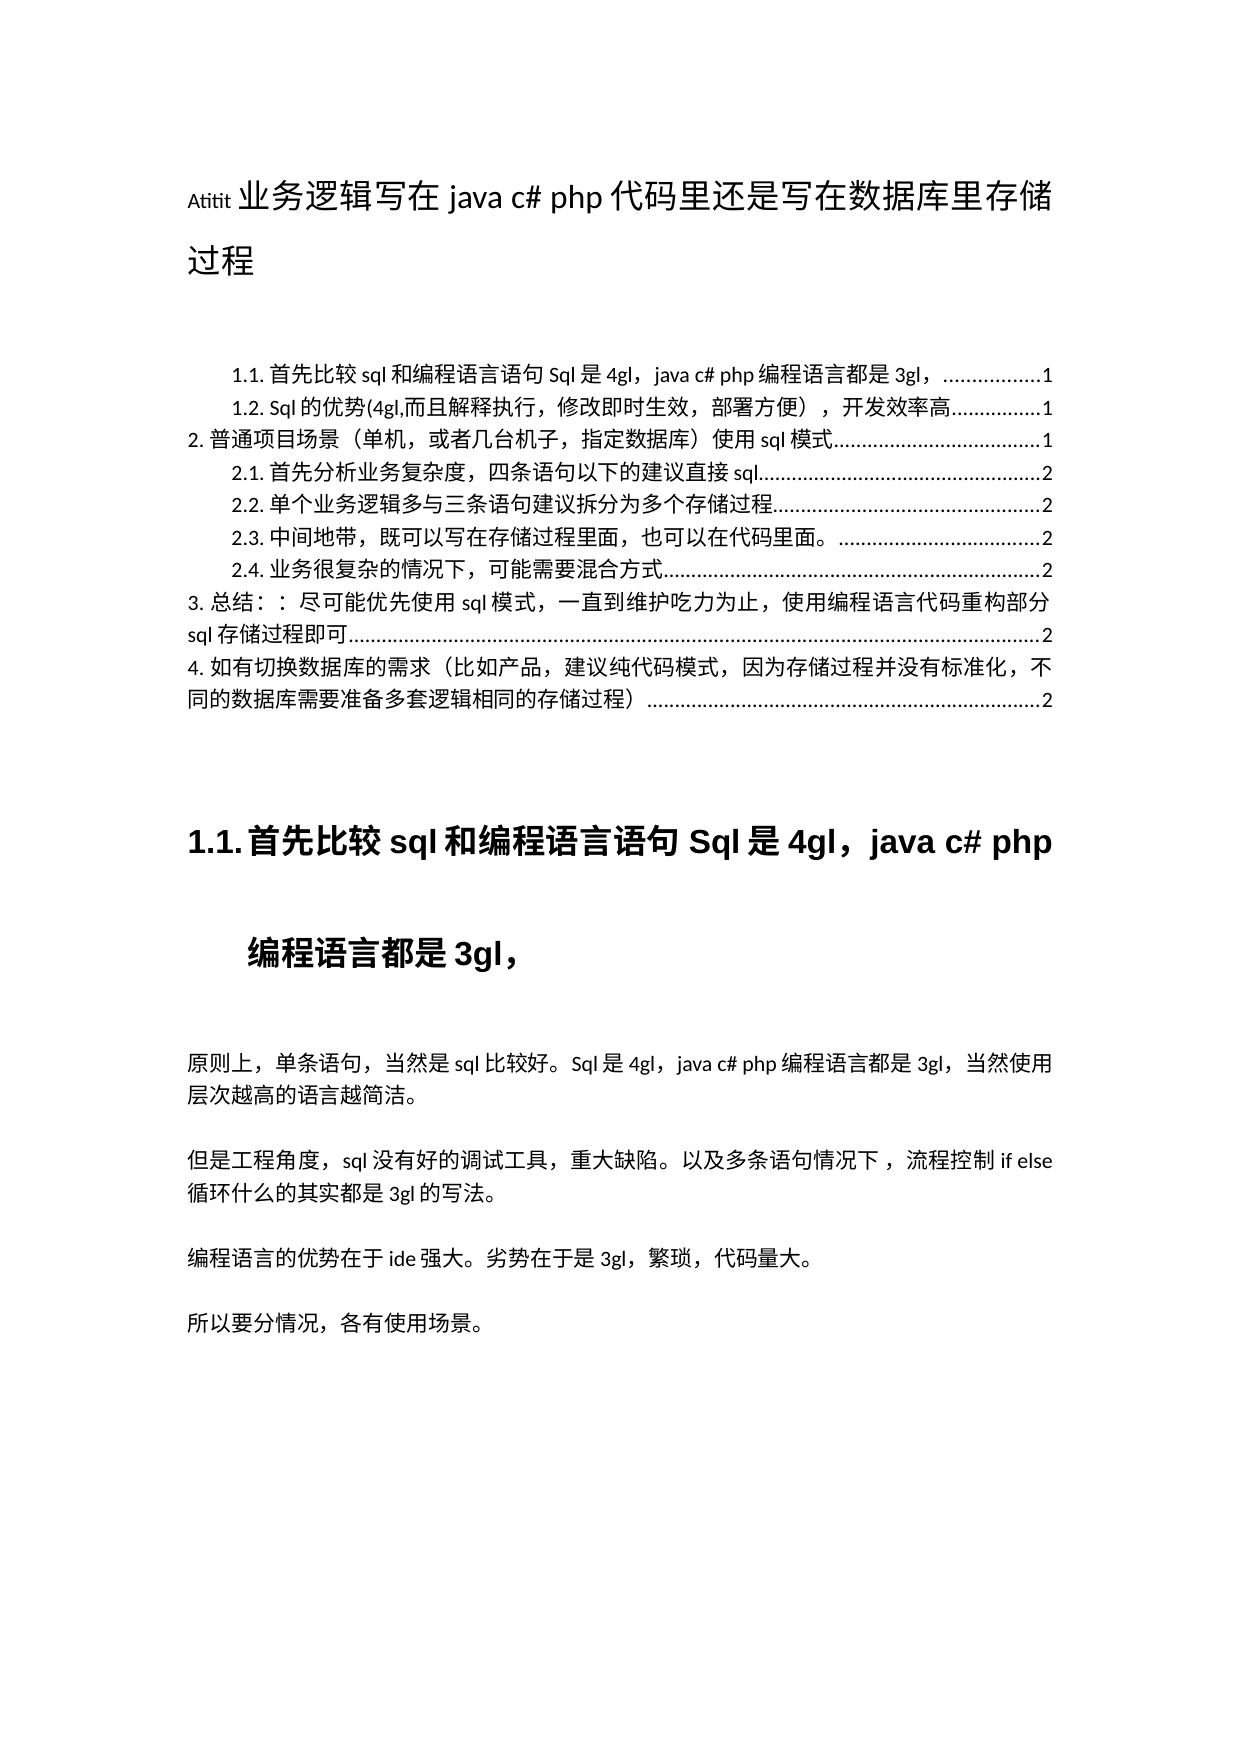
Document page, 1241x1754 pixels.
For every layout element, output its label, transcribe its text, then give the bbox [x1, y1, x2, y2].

text 2. 普通项目场景（单机，或者几台机子，指定数据库）使用sql模式 1 [187, 422, 1053, 454]
text 4. 如有切换数据库的需求（比如产品，建议纯代码模式，因为存储过程并没有标准化，不同的数据库需要准备多套逻辑相同的存储过程） 2 [187, 649, 1053, 714]
text 但是工程角度，sql没有好的调试工具，重大缺陷。以及多条语句情况下 ，流程控制if else 循环什么的其实都是3gl的写法。 [187, 1143, 1053, 1208]
text 2.3. 中间地带，既可以写在存储过程里面，也可以在代码里面。 2 [231, 519, 1053, 552]
text 2.4. 业务很复杂的情况下，可能需要混合方式 2 [231, 552, 1053, 584]
text 2.2. 单个业务逻辑多与三条语句建议拆分为多个存储过程 2 [231, 487, 1053, 519]
text Atitit 业务逻辑写在java c# php代码里还是写在数据库里存储过程 [187, 162, 1053, 292]
text 3. 总结：：尽可能优先使用sql模式，一直到维护吃力为止，使用编程语言代码重构部分sql存储过程即可 2 [187, 584, 1053, 649]
subtitle 首先比较sql和编程语言语句 Sql是4gl，java c# php编程语言都是3gl， [187, 807, 1053, 983]
text 2.1. 首先分析业务复杂度，四条语句以下的建议直接sql 2 [231, 454, 1053, 487]
text 编程语言的优势在于ide强大。劣势在于是3gl，繁琐，代码量大。 [187, 1240, 1053, 1273]
text 1.1. 首先比较sql和编程语言语句 Sql是4gl，java c# php编程语言都是3gl， 1 [231, 357, 1053, 389]
text 所以要分情况，各有使用场景。 [187, 1305, 1053, 1338]
text 1.2. Sql的优势(4gl,而且解释执行，修改即时生效，部署方便），开发效率高 1 [231, 389, 1053, 422]
text 原则上，单条语句，当然是sql比较好。Sql是4gl，java c# php编程语言都是3gl，当然使用层次越高的语言越简洁。 [187, 1045, 1053, 1110]
